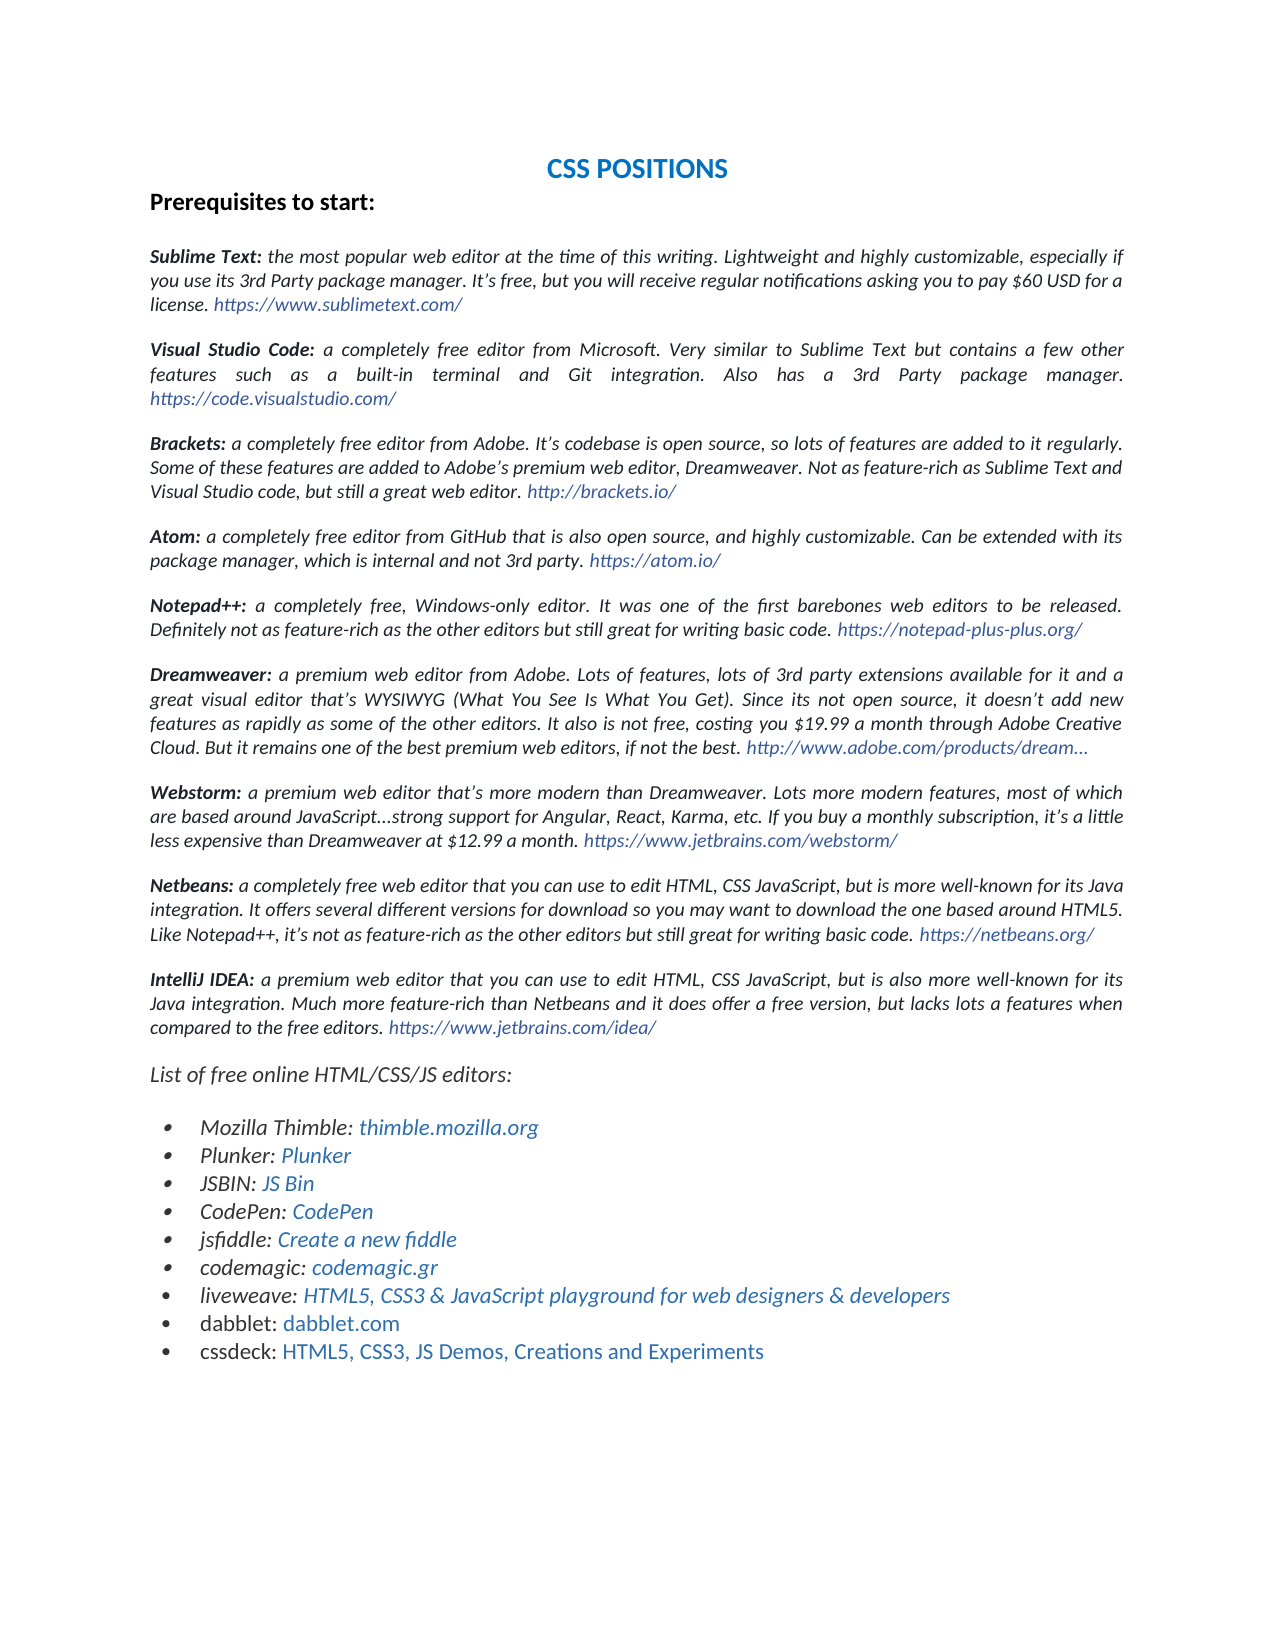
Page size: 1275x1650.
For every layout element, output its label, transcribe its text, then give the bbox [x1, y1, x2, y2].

list CodePen: CodePen [162, 1197, 1075, 1225]
text Prerequisites to start: [150, 186, 1125, 216]
text Netbeans: a completely free web editor that you can use to edit HTML, CSS JavaScript, but is more well-known for its Java integration. It offers several different versions for download so you may want to download the one based around HTML5. Like Notepad++, it’s not as feature-rich as the other editors but still great for writing basic code. https://netbeans.org/ [150, 873, 1125, 946]
list Mozilla Thimble: thimble.mozilla.org [162, 1113, 1075, 1141]
text Brackets: a completely free editor from Adobe. It’s codebase is open source, so lots of features are added to it regularly. Some of these features are added to Adobe’s premium web editor, Dreamweaver. Not as feature-rich as Sublime Text and Visual Studio code, but still a great web editor. http://brackets.io/ [150, 431, 1125, 503]
text Notepad++: a completely free, Windows-only editor. It was one of the first barebones web editors to be released. Definitely not as feature-rich as the other editors but still great for writing basic code. https://notepad-plus-plus.org/ [150, 593, 1125, 642]
text IntelliJ IDEA: a premium web editor that you can use to edit HTML, CSS JavaScript, but is also more well-known for its Java integration. Much more feature-rich than Netbeans and it does offer a free version, but lacks lots a features when compared to the free editors. https://www.jetbrains.com/idea/ [150, 967, 1125, 1039]
text Sublime Text: the most popular web editor at the time of this writing. Lightweight and highly customizable, especially if you use its 3rd Party package manager. It’s free, but you will receive regular notifications asking you to pay $60 USD for a license. https://www.sublimetext.com/ [150, 244, 1125, 317]
list liveweave: HTML5, CSS3 & JavaScript playground for web designers & developers [162, 1281, 1075, 1309]
text CSS POSITIONS [150, 150, 1125, 186]
list codemagic: codemagic.gr [162, 1253, 1075, 1281]
list JSBIN: JS Bin [162, 1169, 1075, 1197]
list Plunker: Plunker [162, 1141, 1075, 1169]
text List of free online HTML/CSS/JS editors: [150, 1060, 1125, 1088]
text Visual Studio Code: a completely free editor from Microsoft. Very similar to Sublime Text but contains a few other features such as a built-in terminal and Git integration. Also has a 3rd Party package manager. https://code.visualstudio.com/ [150, 337, 1125, 410]
text Atom: a completely free editor from GitHub that is also open source, and highly customizable. Can be extended with its package manager, which is internal and not 3rd party. https://atom.io/ [150, 524, 1125, 572]
list cssdeck: HTML5, CSS3, JS Demos, Creations and Experiments [162, 1337, 1075, 1365]
text Webstorm: a premium web editor that’s more modern than Dreamweaver. Lots more modern features, most of which are based around JavaScript...strong support for Angular, React, Karma, etc. If you buy a monthly subscription, it’s a little less expensive than Dreamweaver at $12.99 a month. https://www.jetbrains.com/webstorm/ [150, 780, 1125, 852]
list dabblet: dabblet.com [162, 1309, 1075, 1337]
text Dreamweaver: a premium web editor from Adobe. Lots of features, lots of 3rd party extensions available for it and a great visual editor that’s WYSIWYG (What You See Is What You Get). Since its not open source, it doesn’t add new features as rapidly as some of the other editors. It also is not free, costing you $19.99 a month through Adobe Creative Cloud. But it remains one of the best premium web editors, if not the best. http://www.adobe.com/products/dream... [150, 662, 1125, 759]
list jsfiddle: Create a new fiddle [162, 1225, 1075, 1253]
